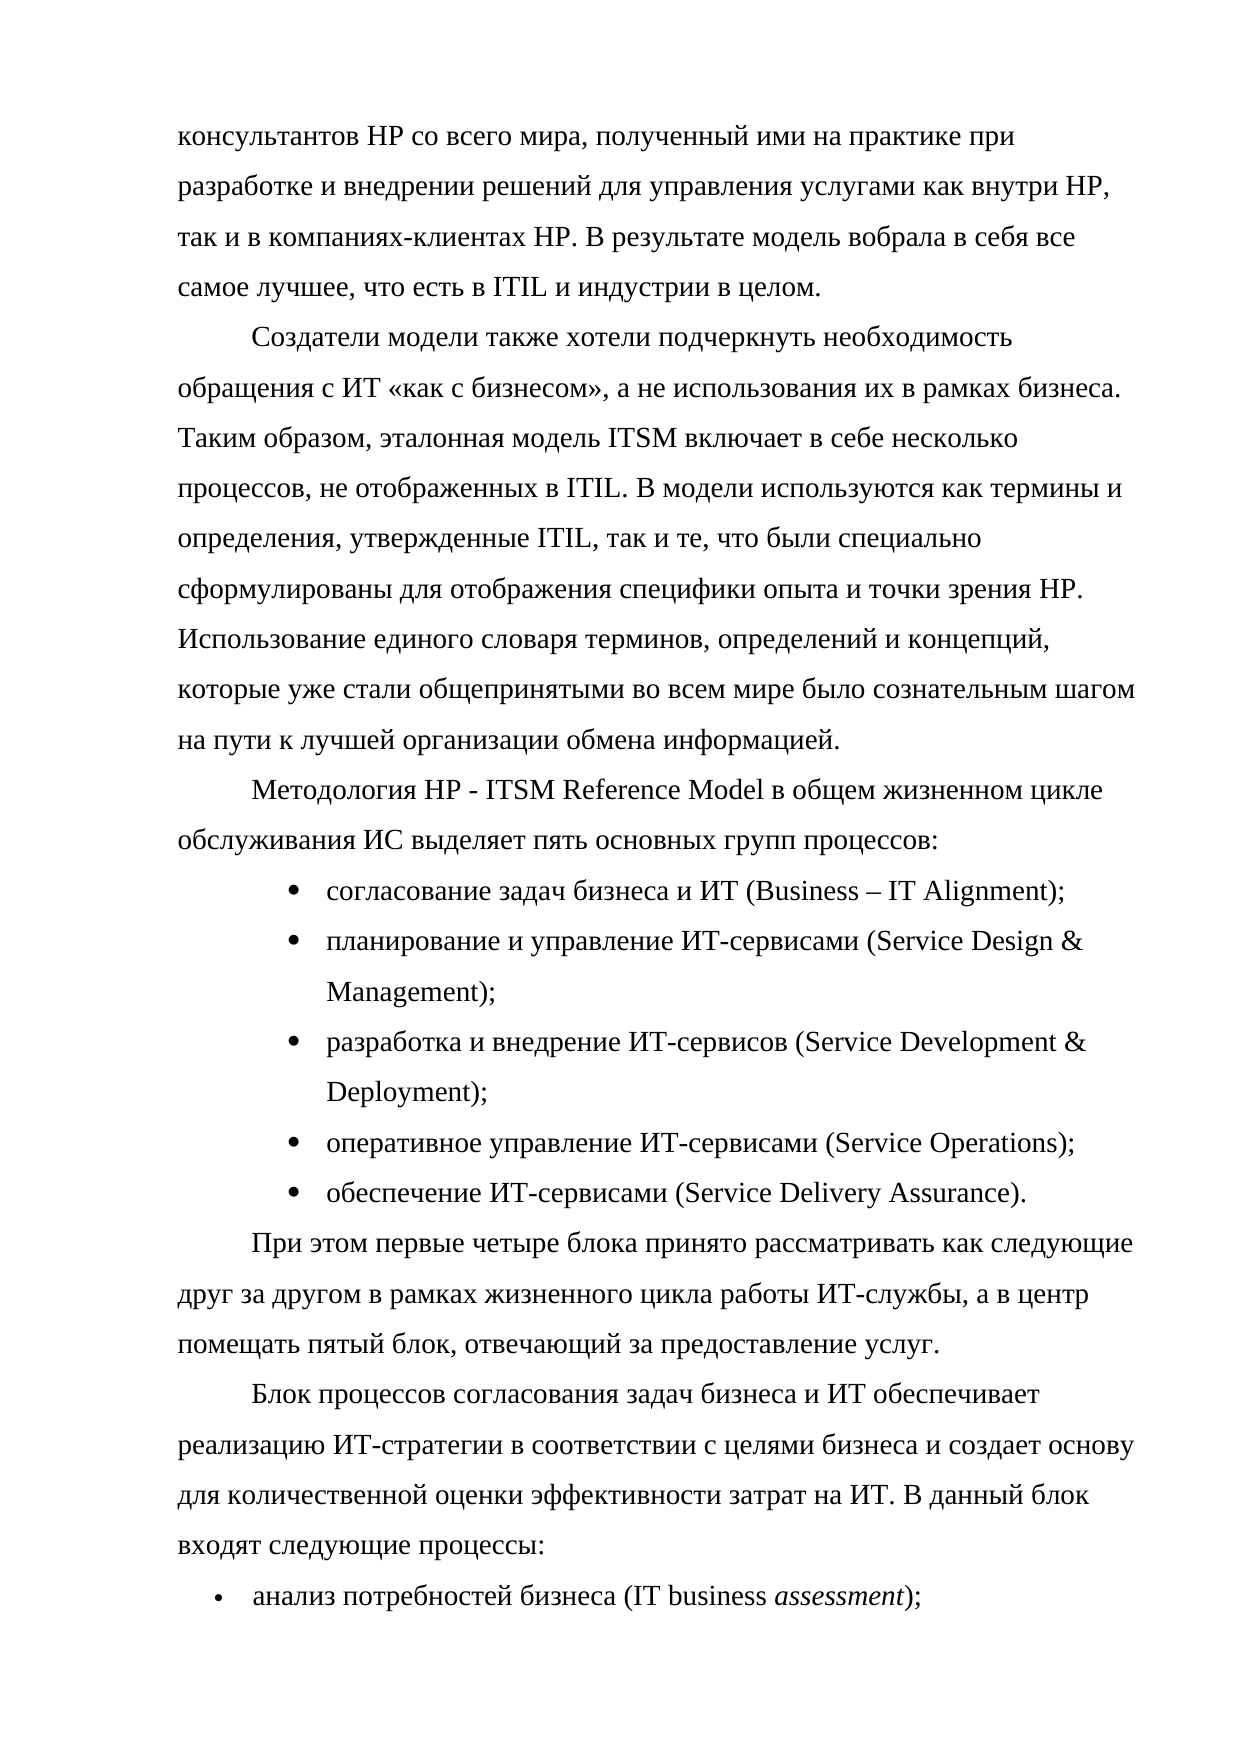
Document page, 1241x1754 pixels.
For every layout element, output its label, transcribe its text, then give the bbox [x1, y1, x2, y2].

text Блок процессов согласования задач бизнеса и ИТ обеспечивает реализацию ИТ-стратегии в соответствии с целями бизнеса и создает основу для количественной оценки эффективности затрат на ИТ. В данный блок входят следующие процессы: [177, 1376, 1152, 1561]
list разработка и внедрение ИТ-сервисов (Service Development & Deployment); [288, 1024, 1152, 1108]
text Создатели модели также хотели подчеркнуть необходимость обращения с ИТ «как с бизнесом», а не использования их в рамках бизнеса. Таким образом, эталонная модель ITSM включает в себе несколько процессов, не отображенных в ITIL. В модели используются как термины и определения, утвержденные ITIL, так и те, что были специально сформулированы для отображения специфики опыта и точки зрения HP. Использование единого словаря терминов, определений и концепций, которые уже стали общепринятыми во всем мире было сознательным шагом на пути к лучшей организации обмена информацией. [177, 319, 1152, 755]
list обеспечение ИТ-сервисами (Service Delivery Assurance). [288, 1175, 1152, 1209]
text При этом первые четыре блока принято рассматривать как следующие друг за другом в рамках жизненного цикла работы ИТ-службы, а в центр помещать пятый блок, отвечающий за предоставление услуг. [177, 1226, 1152, 1360]
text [177, 118, 1152, 303]
list согласование задач бизнеса и ИТ (Business – IT Alignment); [288, 873, 1152, 906]
text Методология HP - ITSM Reference Model в общем жизненном цикле обслуживания ИС выделяет пять основных групп процессов: [177, 772, 1152, 856]
list оперативное управление ИТ-сервисами (Service Operations); [288, 1125, 1152, 1158]
list анализ потребностей бизнеса (IT business assessment); [215, 1578, 1152, 1611]
list планирование и управление ИТ-сервисами (Service Design & Management); [288, 923, 1152, 1007]
